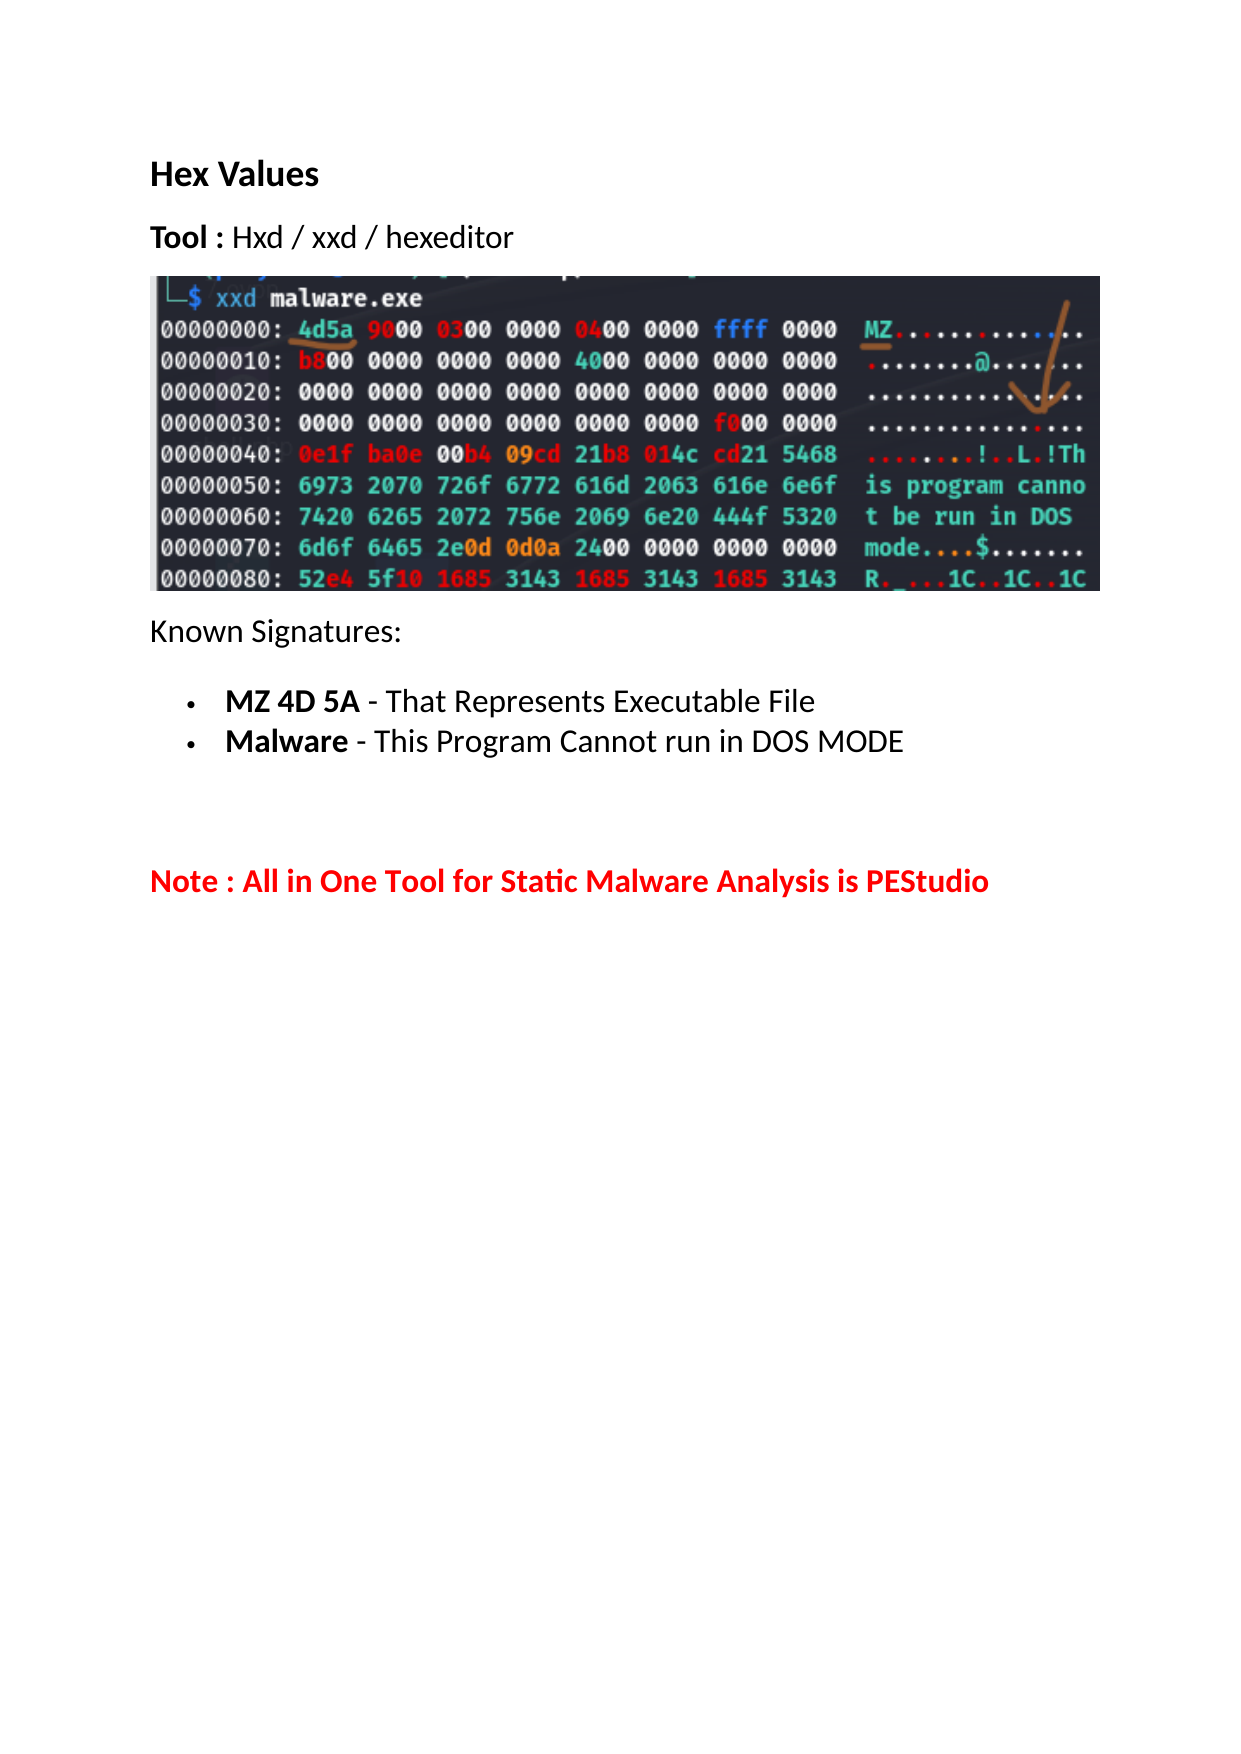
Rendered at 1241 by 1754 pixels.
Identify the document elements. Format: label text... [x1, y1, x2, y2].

text Note : All in One Tool for Static Malware Analysis is PEStudio [150, 860, 1090, 901]
text Known Signatures: [150, 610, 1090, 651]
list MZ 4D 5A - That Represents Executable File [187, 680, 1090, 721]
picture [150, 276, 1100, 591]
list Malware - This Program Cannot run in DOS MODE [187, 721, 1090, 761]
text Tool : Hxd / xxd / hexeditor [150, 216, 1090, 257]
text Hex Values [150, 150, 1090, 196]
